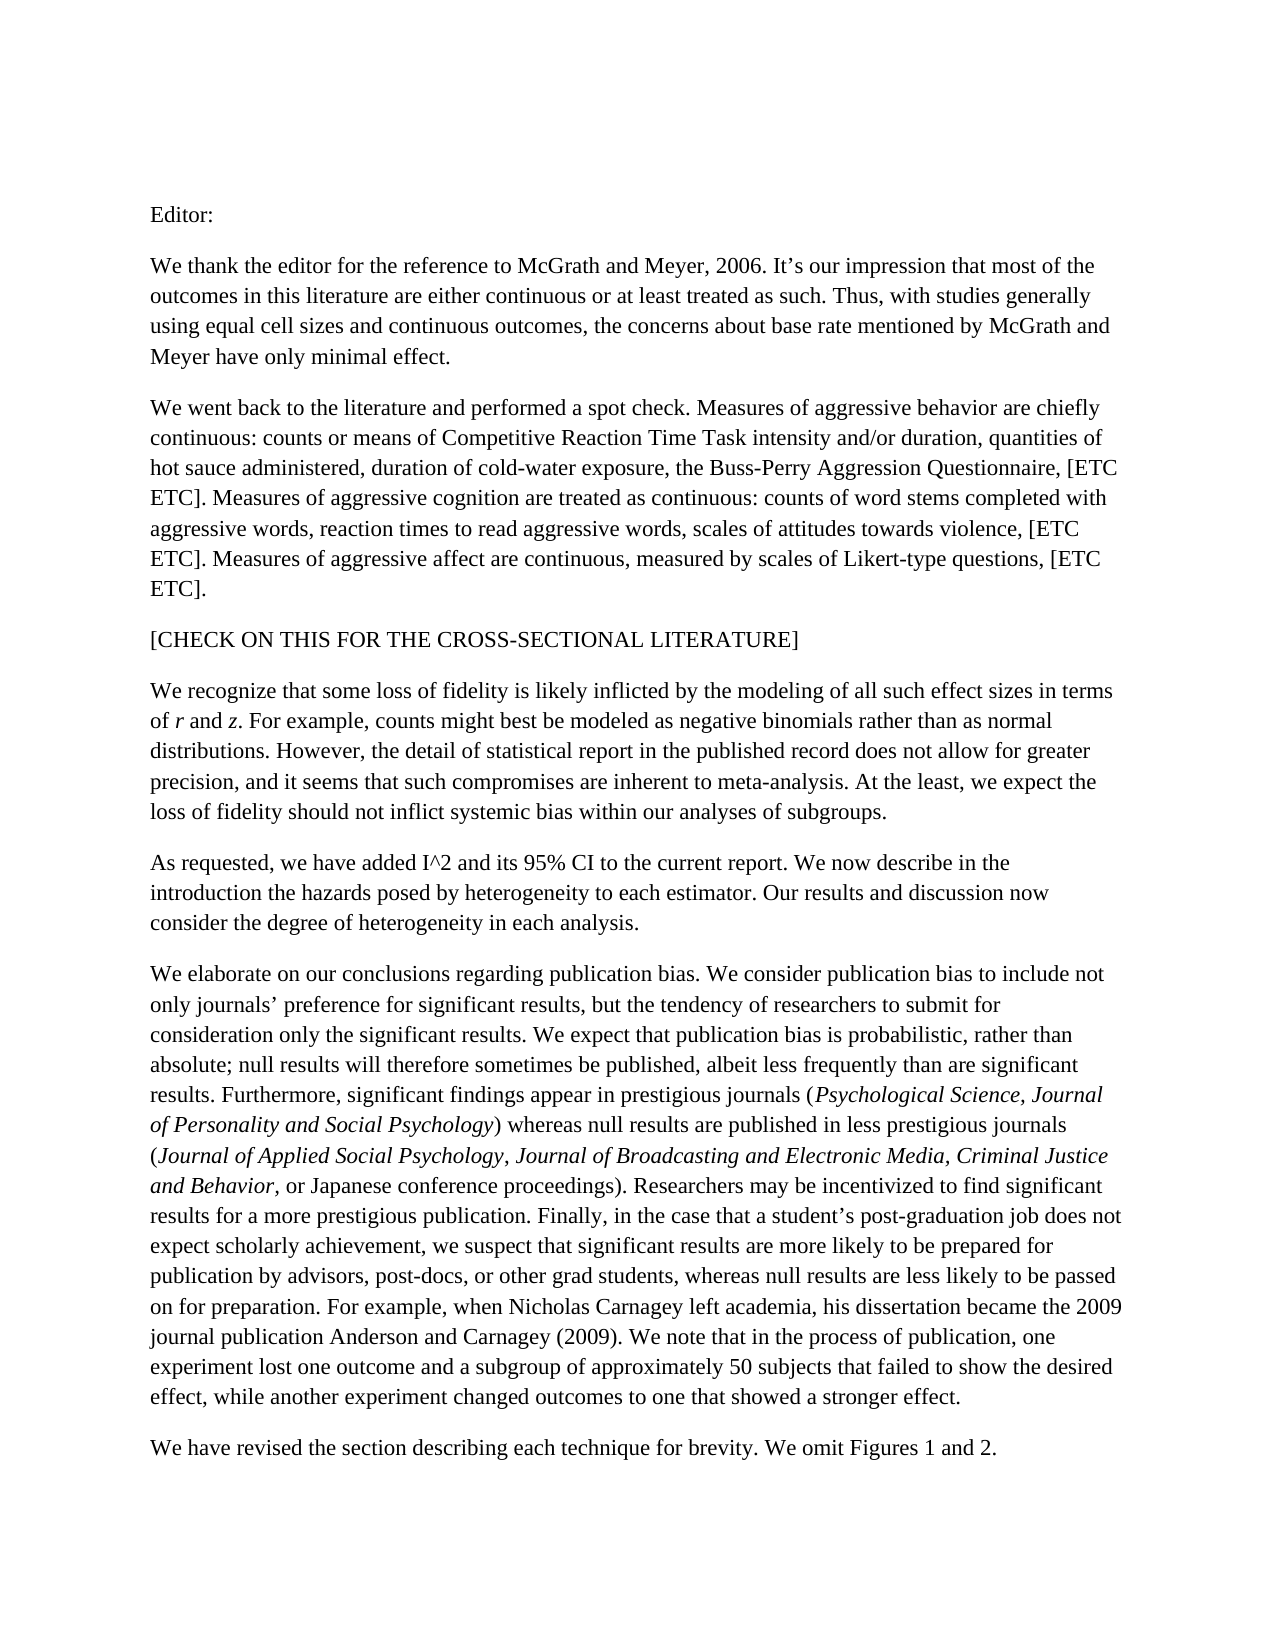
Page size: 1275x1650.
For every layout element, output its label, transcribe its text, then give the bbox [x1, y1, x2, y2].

text We went back to the literature and performed a spot check. Measures of aggressive behavior are chiefly continuous: counts or means of Competitive Reaction Time Task intensity and/or duration, quantities of hot sauce administered, duration of cold-water exposure, the Buss-Perry Aggression Questionnaire, [ETC ETC]. Measures of aggressive cognition are treated as continuous: counts of word stems completed with aggressive words, reaction times to read aggressive words, scales of attitudes towards violence, [ETC ETC]. Measures of aggressive affect are continuous, measured by scales of Likert-type questions, [ETC ETC]. [150, 394, 1125, 601]
text We recognize that some loss of fidelity is likely inflicted by the modeling of all such effect sizes in terms of r and z. For example, counts might best be modeled as negative binomials rather than as normal distributions. However, the detail of statistical report in the published record does not allow for greater precision, and it seems that such compromises are inherent to meta-analysis. At the least, we expect the loss of fidelity should not inflict systemic bias within our analyses of subgroups. [150, 677, 1125, 824]
text Editor: [150, 201, 1125, 227]
text We have revised the section describing each technique for brevity. We omit Figures 1 and 2. [150, 1434, 1125, 1461]
text [CHECK ON THIS FOR THE CROSS-SECTIONAL LITERATURE] [150, 626, 1125, 652]
text We elaborate on our conclusions regarding publication bias. We consider publication bias to include not only journals’ preference for significant results, but the tendency of researchers to submit for consideration only the significant results. We expect that publication bias is probabilistic, rather than absolute; null results will therefore sometimes be published, albeit less frequently than are significant results. Furthermore, significant findings appear in prestigious journals (Psychological Science, Journal of Personality and Social Psychology) whereas null results are published in less prestigious journals (Journal of Applied Social Psychology, Journal of Broadcasting and Electronic Media, Criminal Justice and Behavior, or Japanese conference proceedings). Researchers may be incentivized to find significant results for a more prestigious publication. Finally, in the case that a student’s post-graduation job does not expect scholarly achievement, we suspect that significant results are more likely to be prepared for publication by advisors, post-docs, or other grad students, whereas null results are less likely to be passed on for preparation. For example, when Nicholas Carnagey left academia, his dissertation became the 2009 journal publication Anderson and Carnagey (2009). We note that in the process of publication, one experiment lost one outcome and a subgroup of approximately 50 subjects that failed to show the desired effect, while another experiment changed outcomes to one that showed a stronger effect. [150, 960, 1125, 1410]
text As requested, we have added I^2 and its 95% CI to the current report. We now describe in the introduction the hazards posed by heterogeneity to each estimator. Our results and discussion now consider the degree of heterogeneity in each analysis. [150, 849, 1125, 936]
